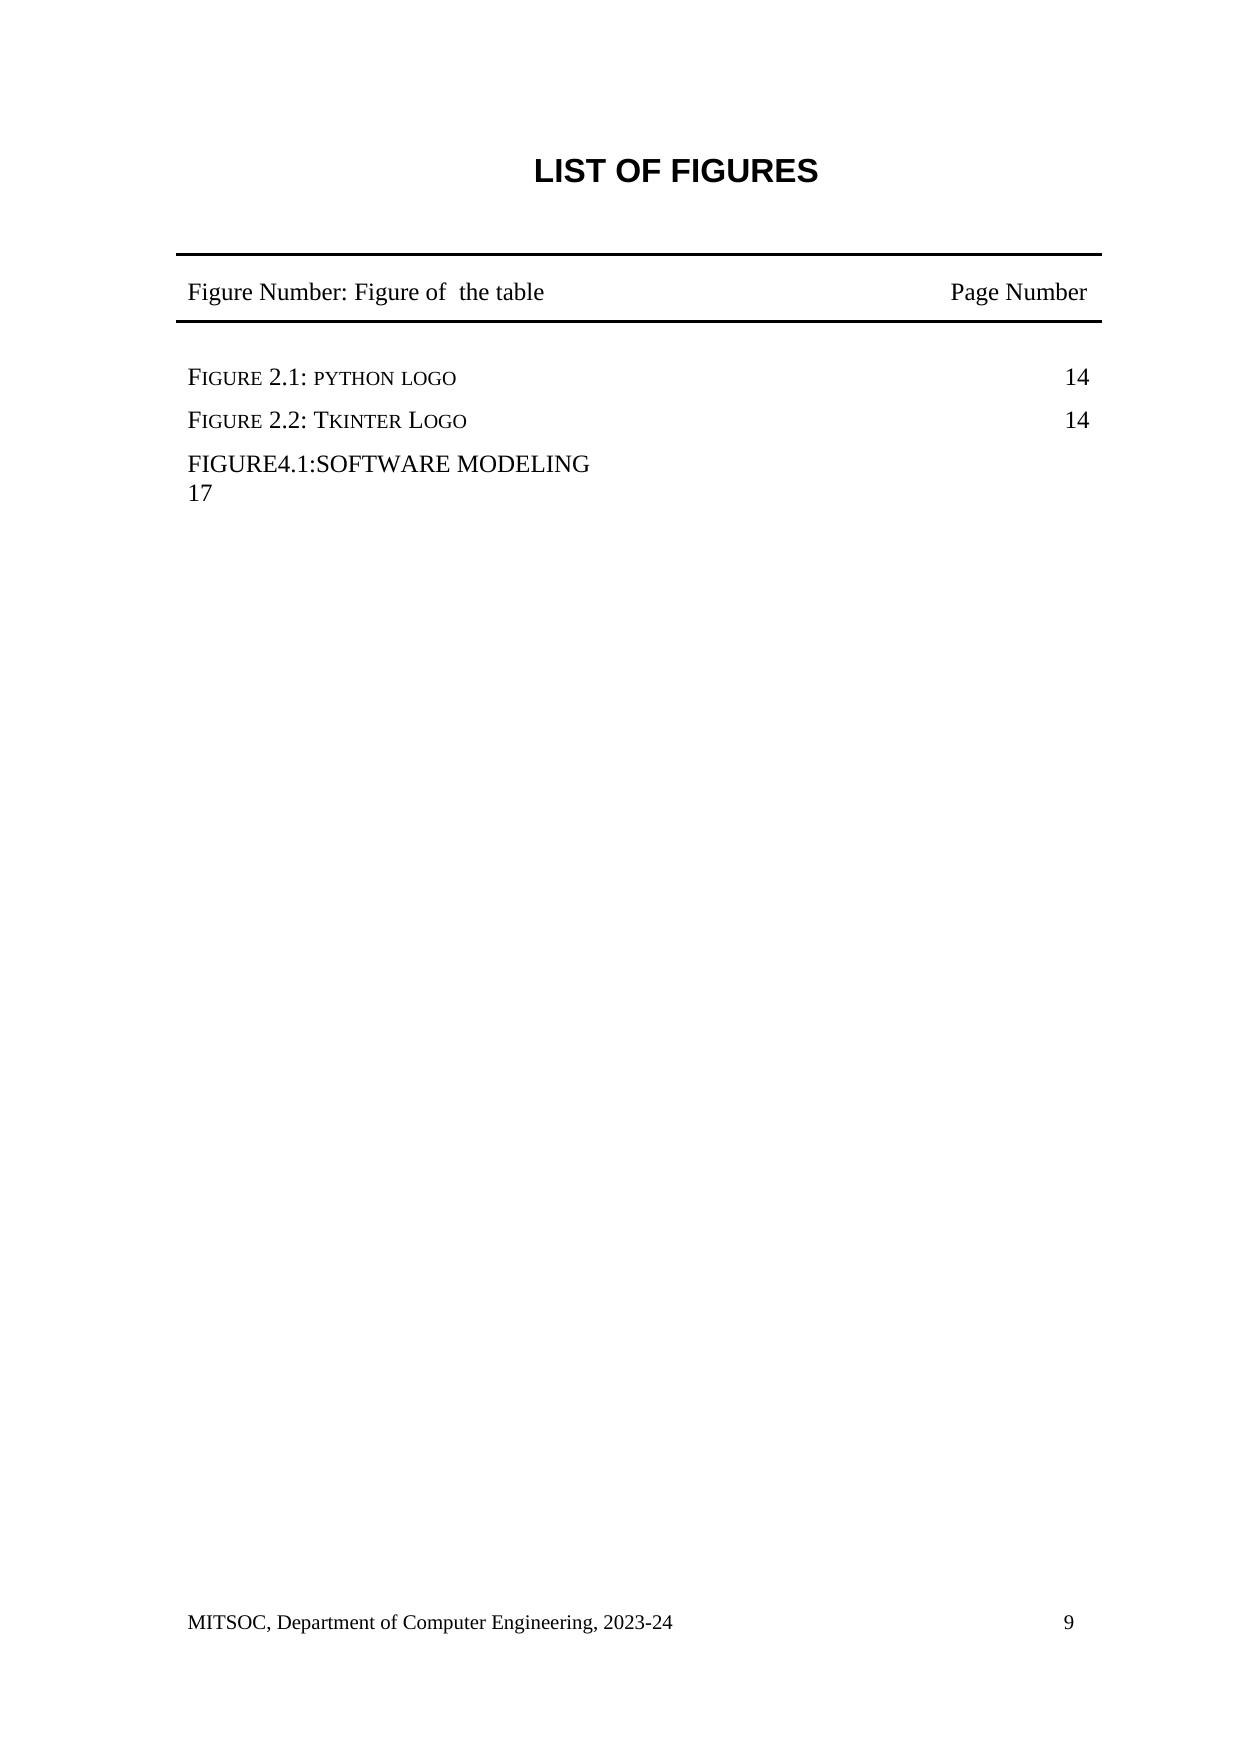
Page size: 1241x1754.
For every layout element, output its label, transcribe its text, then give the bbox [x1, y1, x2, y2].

table_header Figure Number: Figure of the table Page Number [176, 256, 1102, 320]
text LIST OF FIGURES [187, 151, 1090, 189]
